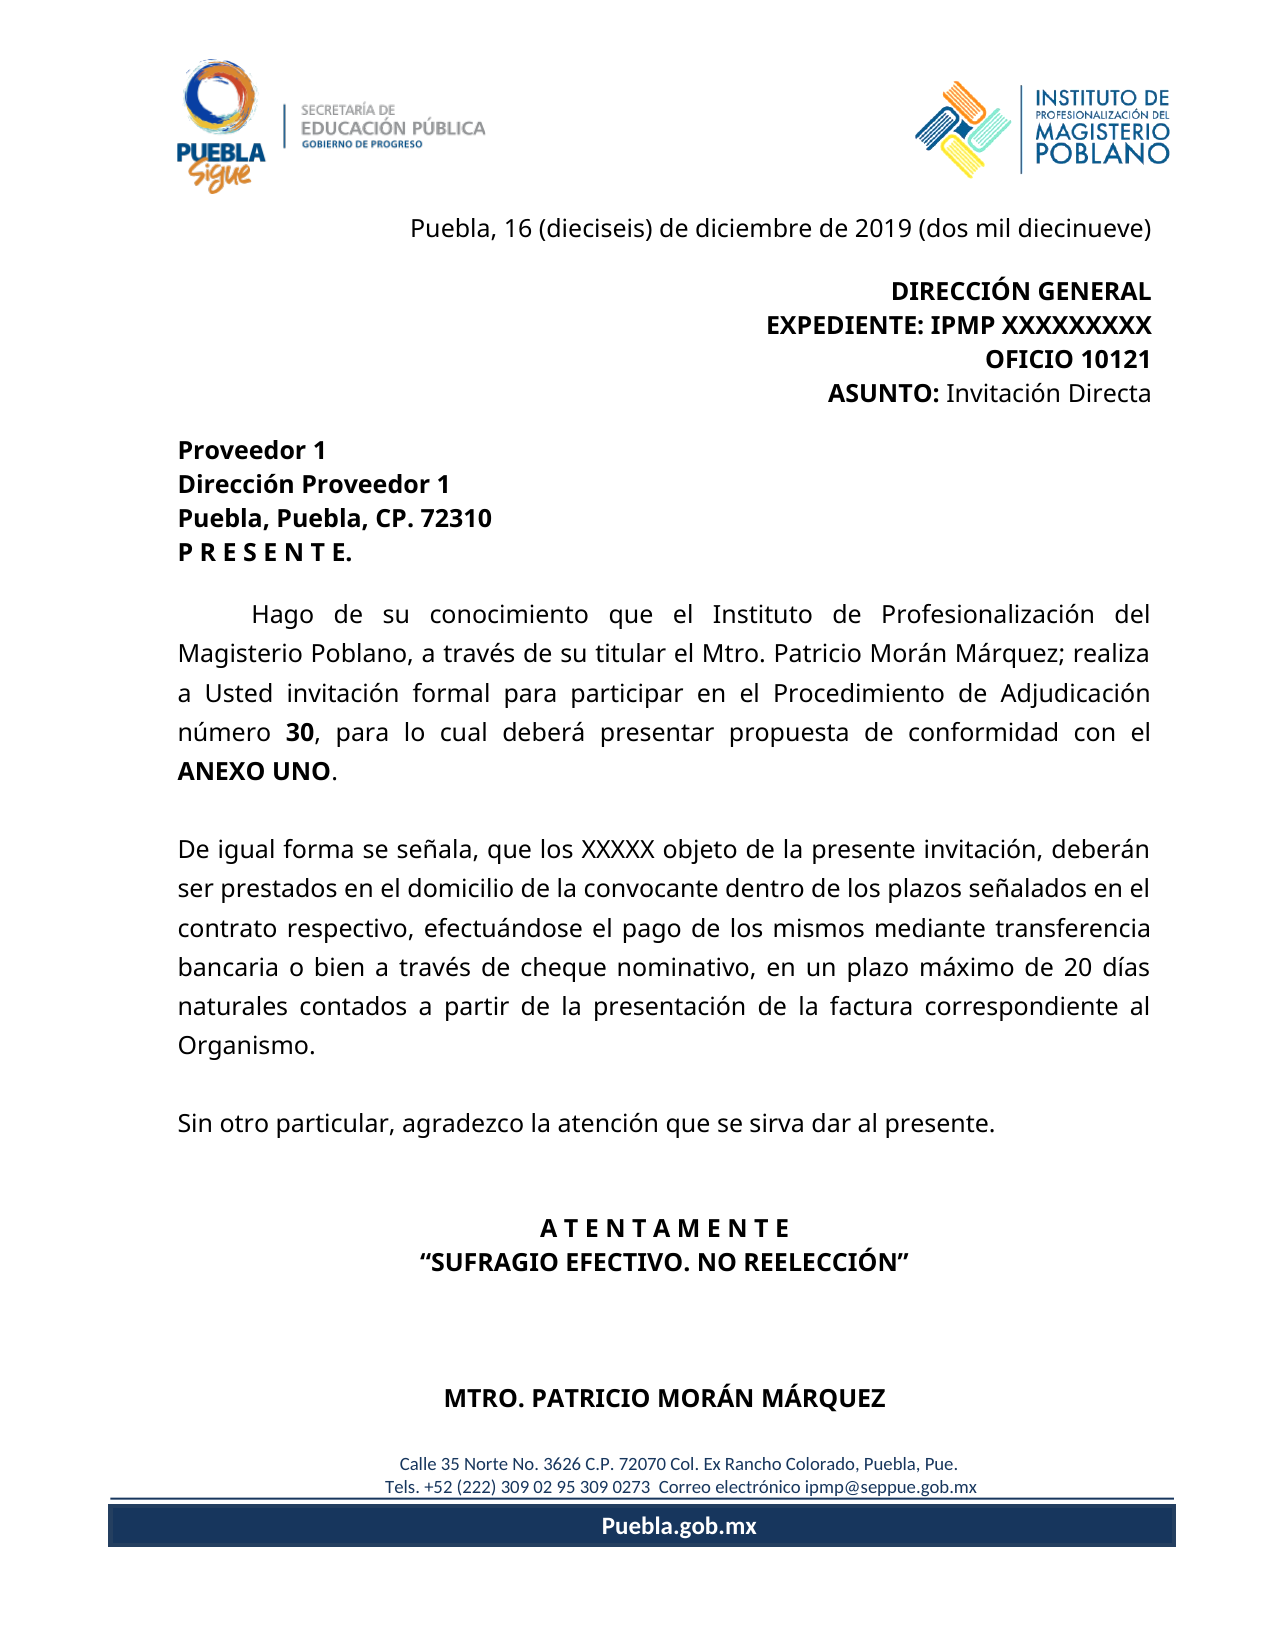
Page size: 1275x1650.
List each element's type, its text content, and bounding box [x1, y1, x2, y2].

text OFICIO 10121 [177, 341, 1152, 376]
text P R E S E N T E. [177, 534, 1152, 568]
text Sin otro particular, agradezco la atención que se sirva dar al presente. [177, 1106, 1152, 1140]
picture [177, 59, 486, 194]
text De igual forma se señala, que los XXXXX objeto de la presente invitación, deberán ser prestados en el domicilio de la convocante dentro de los plazos señalados en el contrato respectivo, efectuándose el pago de los mismos mediante transferencia bancaria o bien a través de cheque nominativo, en un plazo máximo de 20 días naturales contados a partir de la presentación de la factura correspondiente al Organismo. [177, 832, 1152, 1062]
text ASUNTO: Invitación Directa [177, 376, 1152, 409]
text DIRECCIÓN GENERAL [177, 273, 1152, 307]
text MTRO. PATRICIO MORÁN MÁRQUEZ [177, 1381, 1152, 1415]
text “SUFRAGIO EFECTIVO. NO REELECCIÓN” [177, 1245, 1152, 1279]
text A T E N T A M E N T E [177, 1211, 1152, 1245]
text Puebla, 16 (dieciseis) de diciembre de 2019 (dos mil diecinueve) [177, 211, 1152, 245]
text EXPEDIENTE: IPMP XXXXXXXXX [177, 307, 1152, 341]
text Puebla, Puebla, CP. 72310 [177, 500, 1181, 534]
picture [906, 68, 1188, 193]
text Proveedor 1 [177, 432, 1152, 466]
text Dirección Proveedor 1 [177, 466, 1181, 500]
text Hago de su conocimiento que el Instituto de Profesionalización del Magisterio Poblano, a través de su titular el Mtro. Patricio Morán Márquez; realiza a Usted invitación formal para participar en el Procedimiento de Adjudicación número 30, para lo cual deberá presentar propuesta de conformidad con el ANEXO UNO. [177, 597, 1152, 788]
